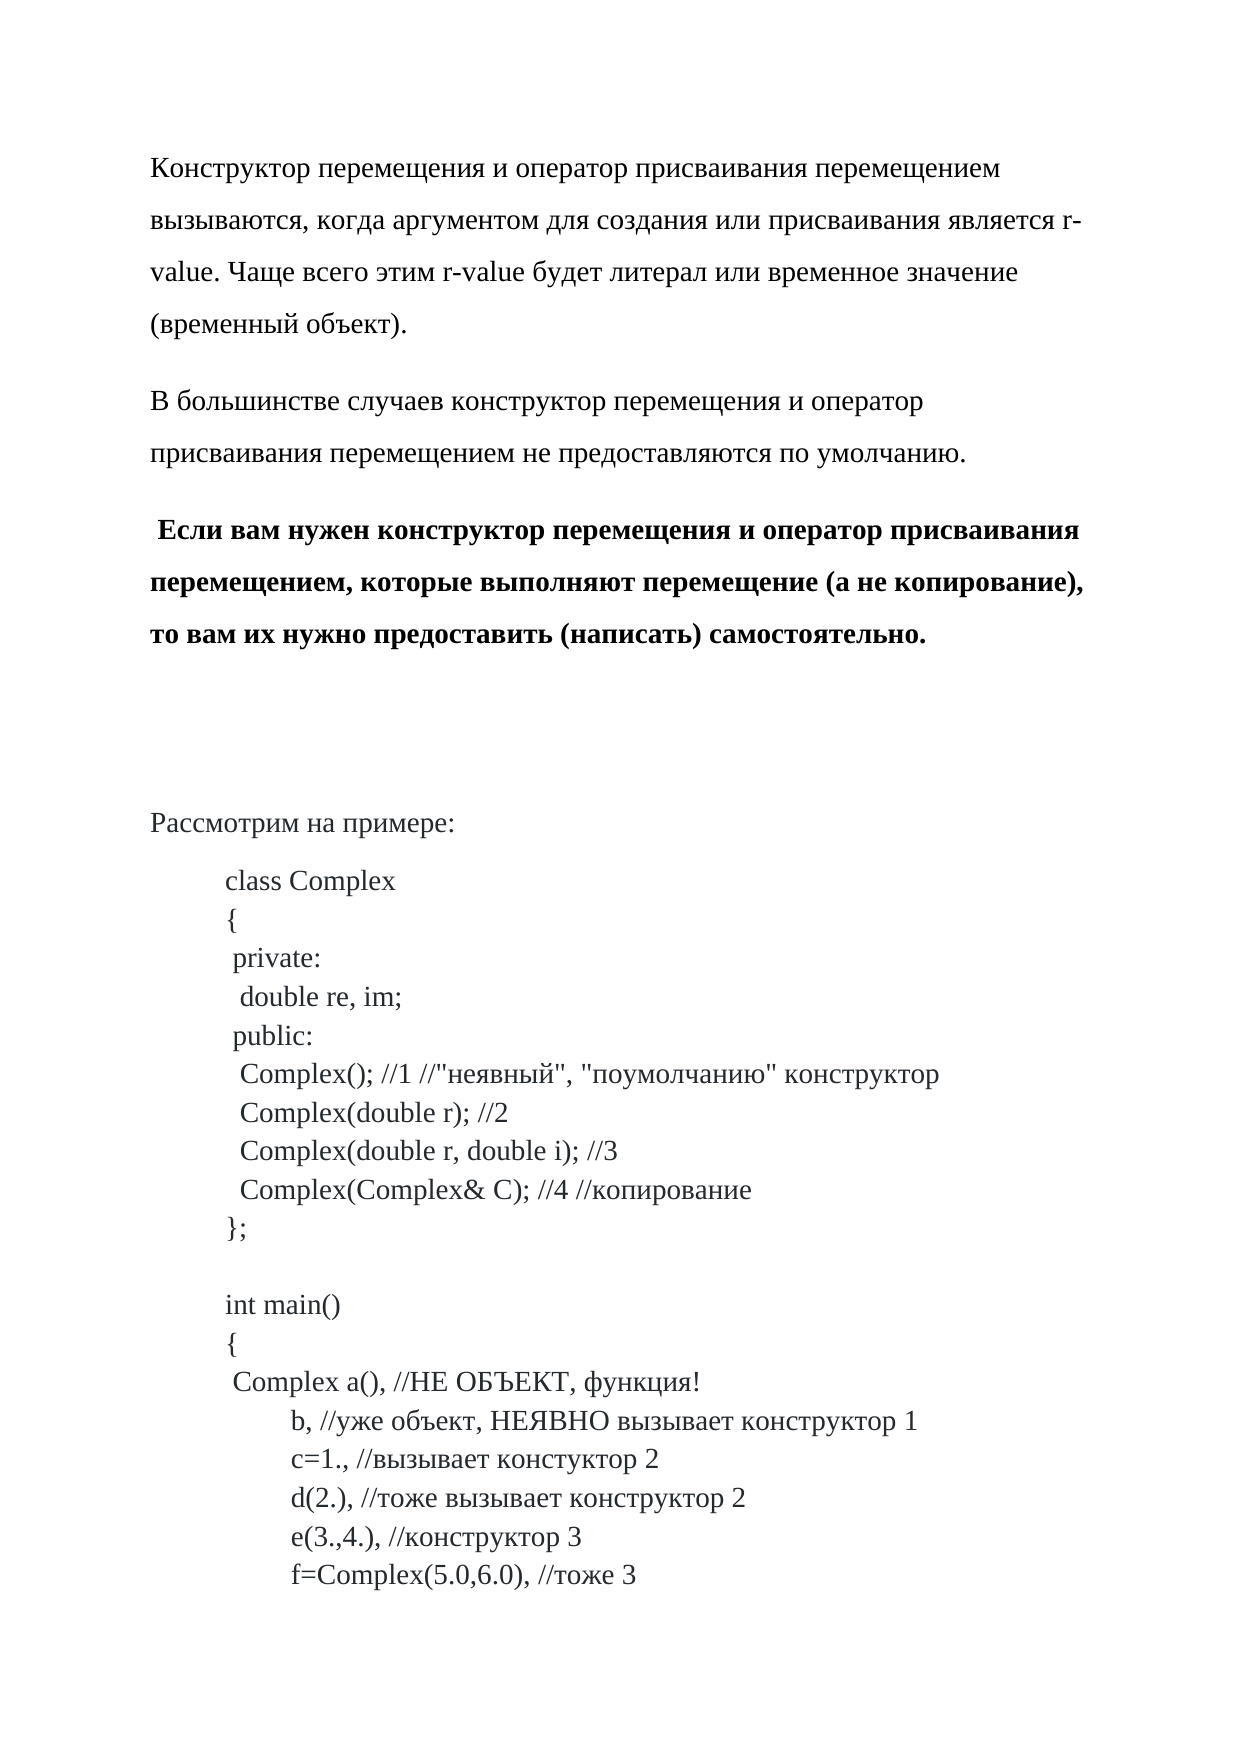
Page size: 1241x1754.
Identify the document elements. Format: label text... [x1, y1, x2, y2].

text e(3.,4.), //конструктор 3 [225, 1519, 1090, 1552]
text { [225, 1326, 1090, 1359]
text Complex(); //1 //"неявный", "поумолчанию" конструктор [225, 1056, 1090, 1090]
text Complex(Complex& C); //4 //копирование [225, 1172, 1090, 1205]
text { [225, 902, 1090, 936]
text b, //уже объект, НЕЯВНО вызывает конструктор 1 [225, 1403, 1090, 1437]
text public: [225, 1018, 1090, 1051]
text d(2.), //тоже вызывает конструктор 2 [225, 1480, 1090, 1514]
text Рассмотрим на примере: [150, 805, 1090, 838]
text Complex(double r); //2 [225, 1095, 1090, 1128]
text int main() [225, 1287, 1090, 1321]
text Если вам нужен конструктор перемещения и оператор присваивания перемещением, которые выполняют перемещение (а не копирование), то вам их нужно предоставить (написать) самостоятельно. [150, 512, 1090, 649]
text class Complex [225, 863, 1090, 897]
text f=Complex(5.0,6.0), //тоже 3 [225, 1557, 1090, 1591]
text Конструктор перемещения и оператор присваивания перемещением вызываются, когда аргументом для создания или присваивания является r-value. Чаще всего этим r-value будет литерал или временное значение (временный объект). [150, 150, 1090, 339]
text }; [225, 1210, 1090, 1244]
text Complex a(), //НЕ ОБЪЕКТ, функция! [225, 1364, 1090, 1398]
text c=1., //вызывает констуктор 2 [225, 1442, 1090, 1475]
text private: [225, 941, 1090, 974]
text Complex(double r, double i); //3 [225, 1133, 1090, 1167]
text double re, im; [225, 979, 1090, 1013]
text В большинстве случаев конструктор перемещения и оператор присваивания перемещением не предоставляются по умолчанию. [150, 383, 1090, 468]
